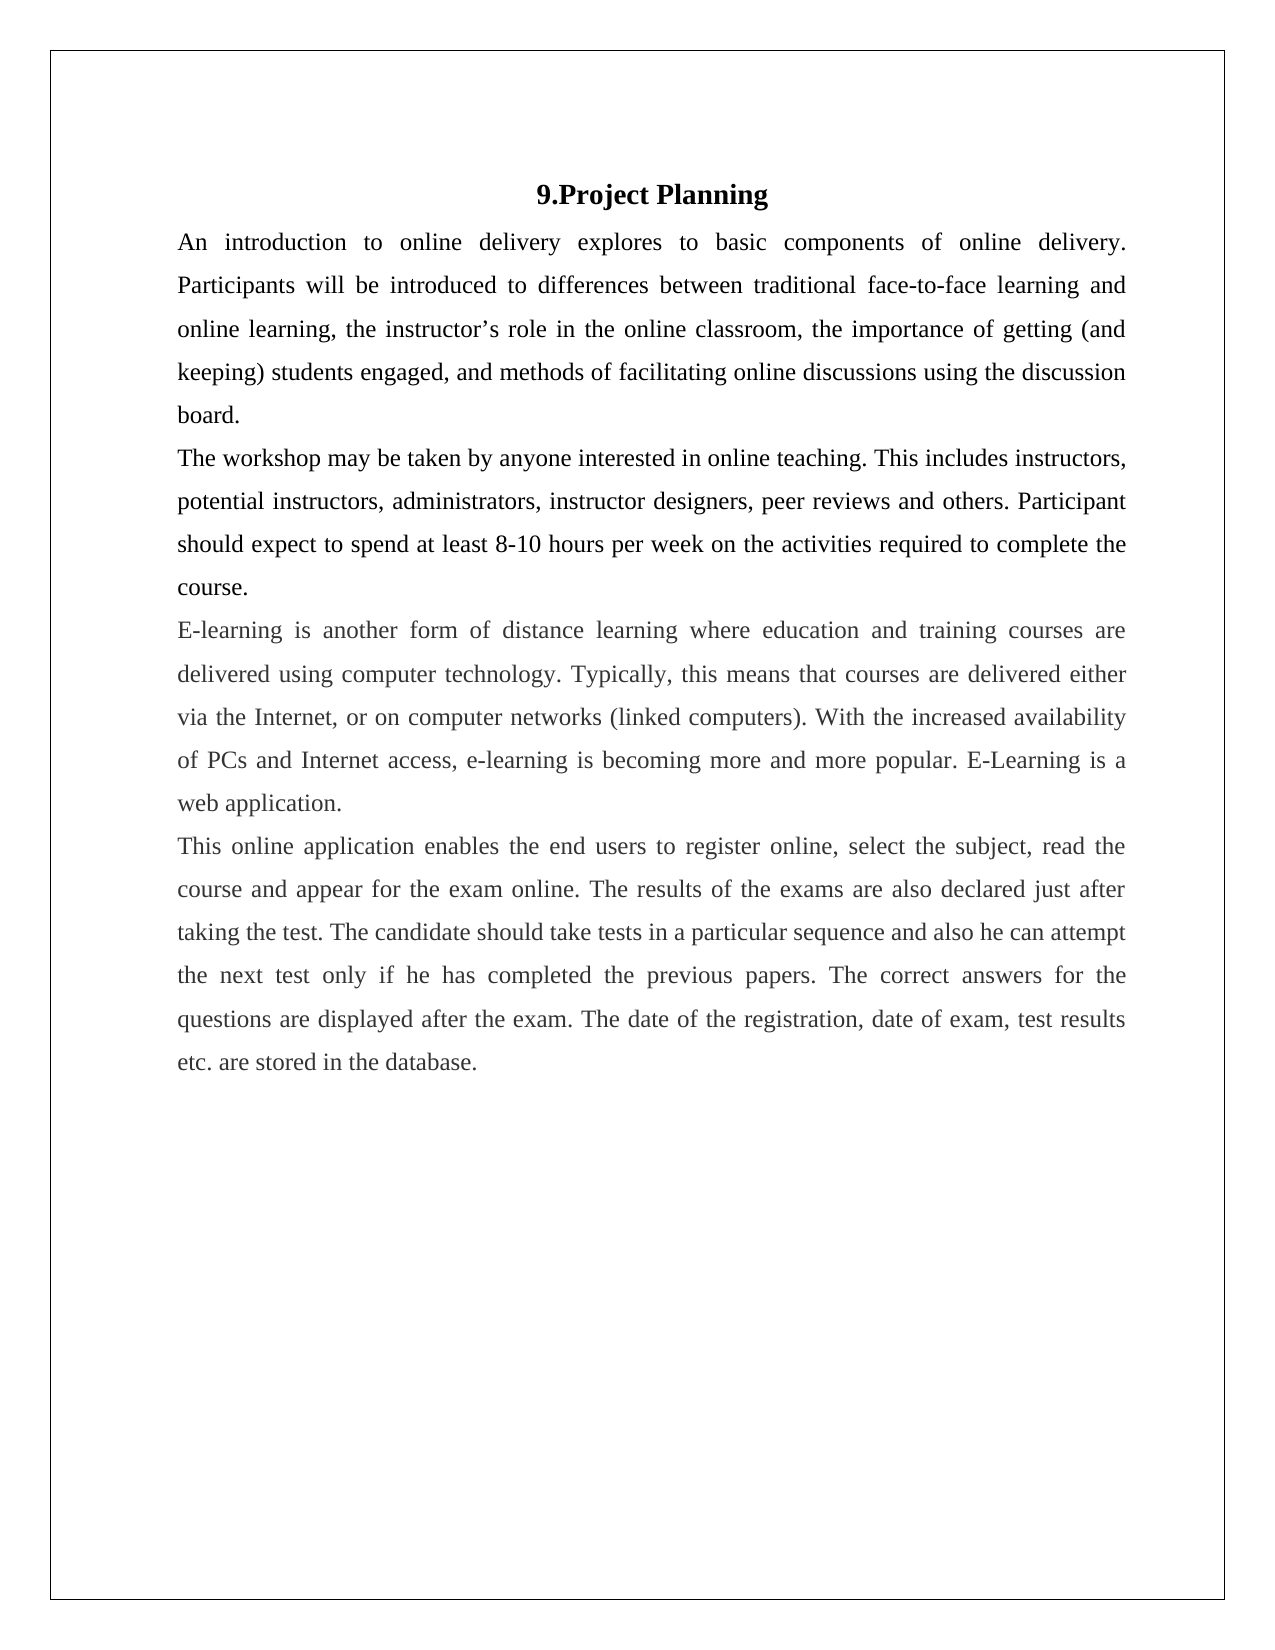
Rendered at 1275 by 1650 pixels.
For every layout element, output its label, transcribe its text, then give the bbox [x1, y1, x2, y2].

text This online application enables the end users to register online, select the subject, read the course and appear for the exam online. The results of the exams are also declared just after taking the test. The candidate should take tests in a particular sequence and also he can attempt the next test only if he has completed the previous papers. The correct answers for the questions are displayed after the exam. The date of the registration, date of exam, test results etc. are stored in the database. [177, 831, 1127, 1076]
text E-learning is another form of distance learning where education and training courses are delivered using computer technology. Typically, this means that courses are delivered either via the Internet, or on computer networks (linked computers). With the increased availability of PCs and Internet access, e-learning is becoming more and more popular. E-Learning is a web application. [177, 616, 1127, 817]
text 9.Project Planning [177, 177, 1127, 211]
text An introduction to online delivery explores to basic components of online delivery. Participants will be introduced to differences between traditional face-to-face learning and online learning, the instructor’s role in the online classroom, the importance of getting (and keeping) students engaged, and methods of facilitating online discussions using the discussion board. [177, 227, 1127, 429]
text The workshop may be taken by anyone interested in online teaching. This includes instructors, potential instructors, administrators, instructor designers, peer reviews and others. Participant should expect to spend at least 8-10 hours per week on the activities required to complete the course. [177, 443, 1127, 601]
